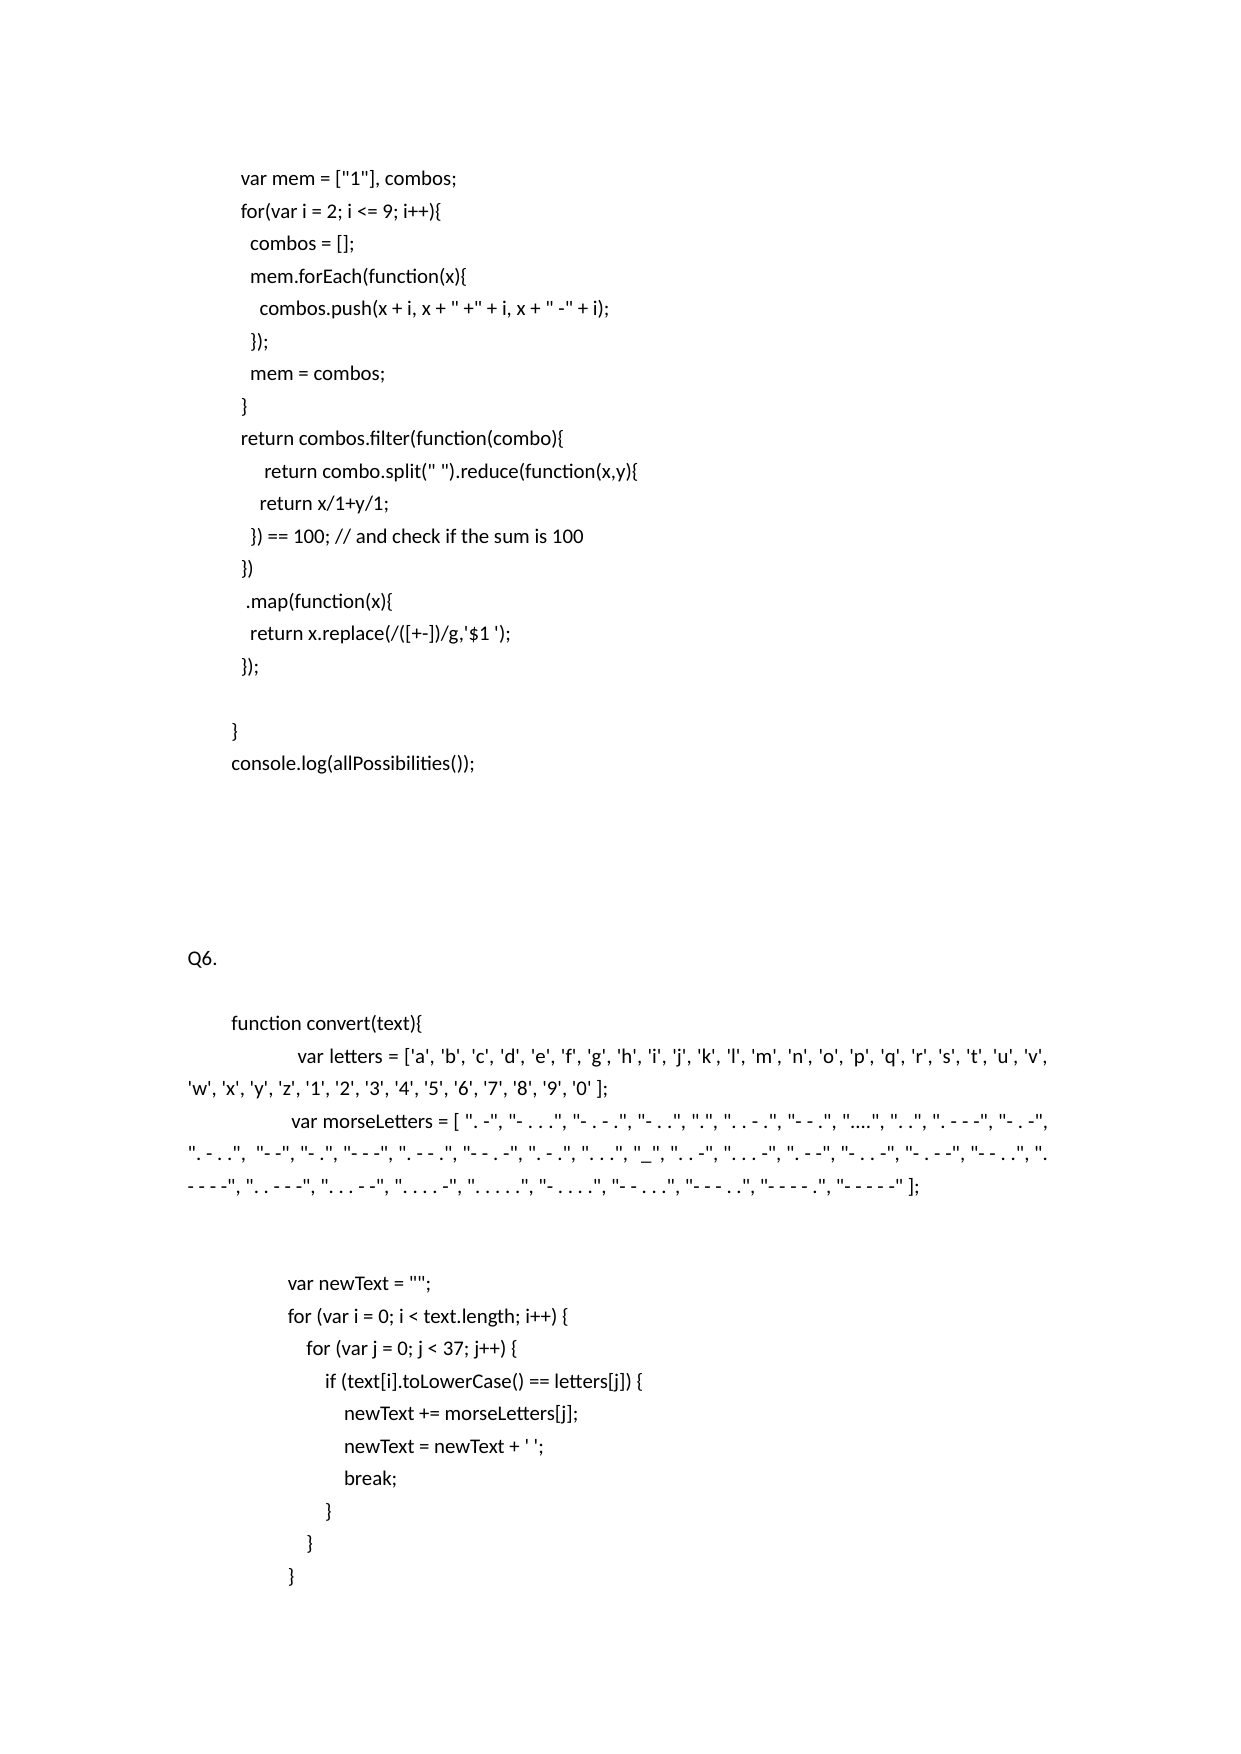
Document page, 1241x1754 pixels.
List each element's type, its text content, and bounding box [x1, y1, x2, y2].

text var letters = ['a', 'b', 'c', 'd', 'e', 'f', 'g', 'h', 'i', 'j', 'k', 'l', 'm', 'n', 'o', 'p', 'q', 'r', 's', 't', 'u', 'v', 'w', 'x', 'y', 'z', '1', '2', '3', '4', '5', '6', '7', '8', '9', '0' ]; [187, 1039, 1053, 1104]
text mem.forEach(function(x){ [187, 259, 1053, 292]
text }) [187, 552, 1053, 584]
text var newText = ""; [187, 1267, 1053, 1299]
text var mem = ["1"], combos; [187, 162, 1053, 194]
text console.log(allPossibilities()); [187, 747, 1053, 779]
text }); [187, 649, 1053, 682]
text for(var i = 2; i <= 9; i++){ [187, 194, 1053, 227]
text .map(function(x){ [187, 584, 1053, 617]
text for (var j = 0; j < 37; j++) { [187, 1332, 1053, 1364]
text return combo.split(" ").reduce(function(x,y){ [187, 454, 1053, 487]
text break; [187, 1462, 1053, 1494]
text for (var i = 0; i < text.length; i++) { [187, 1299, 1053, 1332]
text } [187, 1559, 1053, 1592]
text combos = []; [187, 227, 1053, 259]
text } [187, 1494, 1053, 1527]
text Q6. [187, 942, 1053, 974]
text } [187, 714, 1053, 747]
text }); [187, 324, 1053, 357]
text return x.replace(/([+-])/g,'$1 '); [187, 617, 1053, 649]
text return combos.filter(function(combo){ [187, 422, 1053, 454]
text } [187, 1527, 1053, 1559]
text function convert(text){ [187, 1007, 1053, 1039]
text combos.push(x + i, x + " +" + i, x + " -" + i); [187, 292, 1053, 324]
text mem = combos; [187, 357, 1053, 389]
text newText = newText + ' '; [187, 1429, 1053, 1462]
text return x/1+y/1; [187, 487, 1053, 519]
text }) == 100; // and check if the sum is 100 [187, 519, 1053, 552]
text } [187, 389, 1053, 422]
text newText += morseLetters[j]; [187, 1397, 1053, 1429]
text if (text[i].toLowerCase() == letters[j]) { [187, 1364, 1053, 1397]
text var morseLetters = [ ". -", "- . . .", "- . - .", "- . .", ".", ". . - .", "- - .", "....", ". .", ". - - -", "- . -", ". - . .", "- -", "- .", "- - -", ". - - .", "- - . -", ". - .", ". . .", "_", ". . -", ". . . -", ". - -", "- . . -", "- . - -", "- - . .", ". - - - -", ". . - - -", ". . . - -", ". . . . -", ". . . . .", "- . . . .", "- - . . .", "- - - . .", "- - - - .", "- - - - -" ]; [187, 1104, 1053, 1202]
